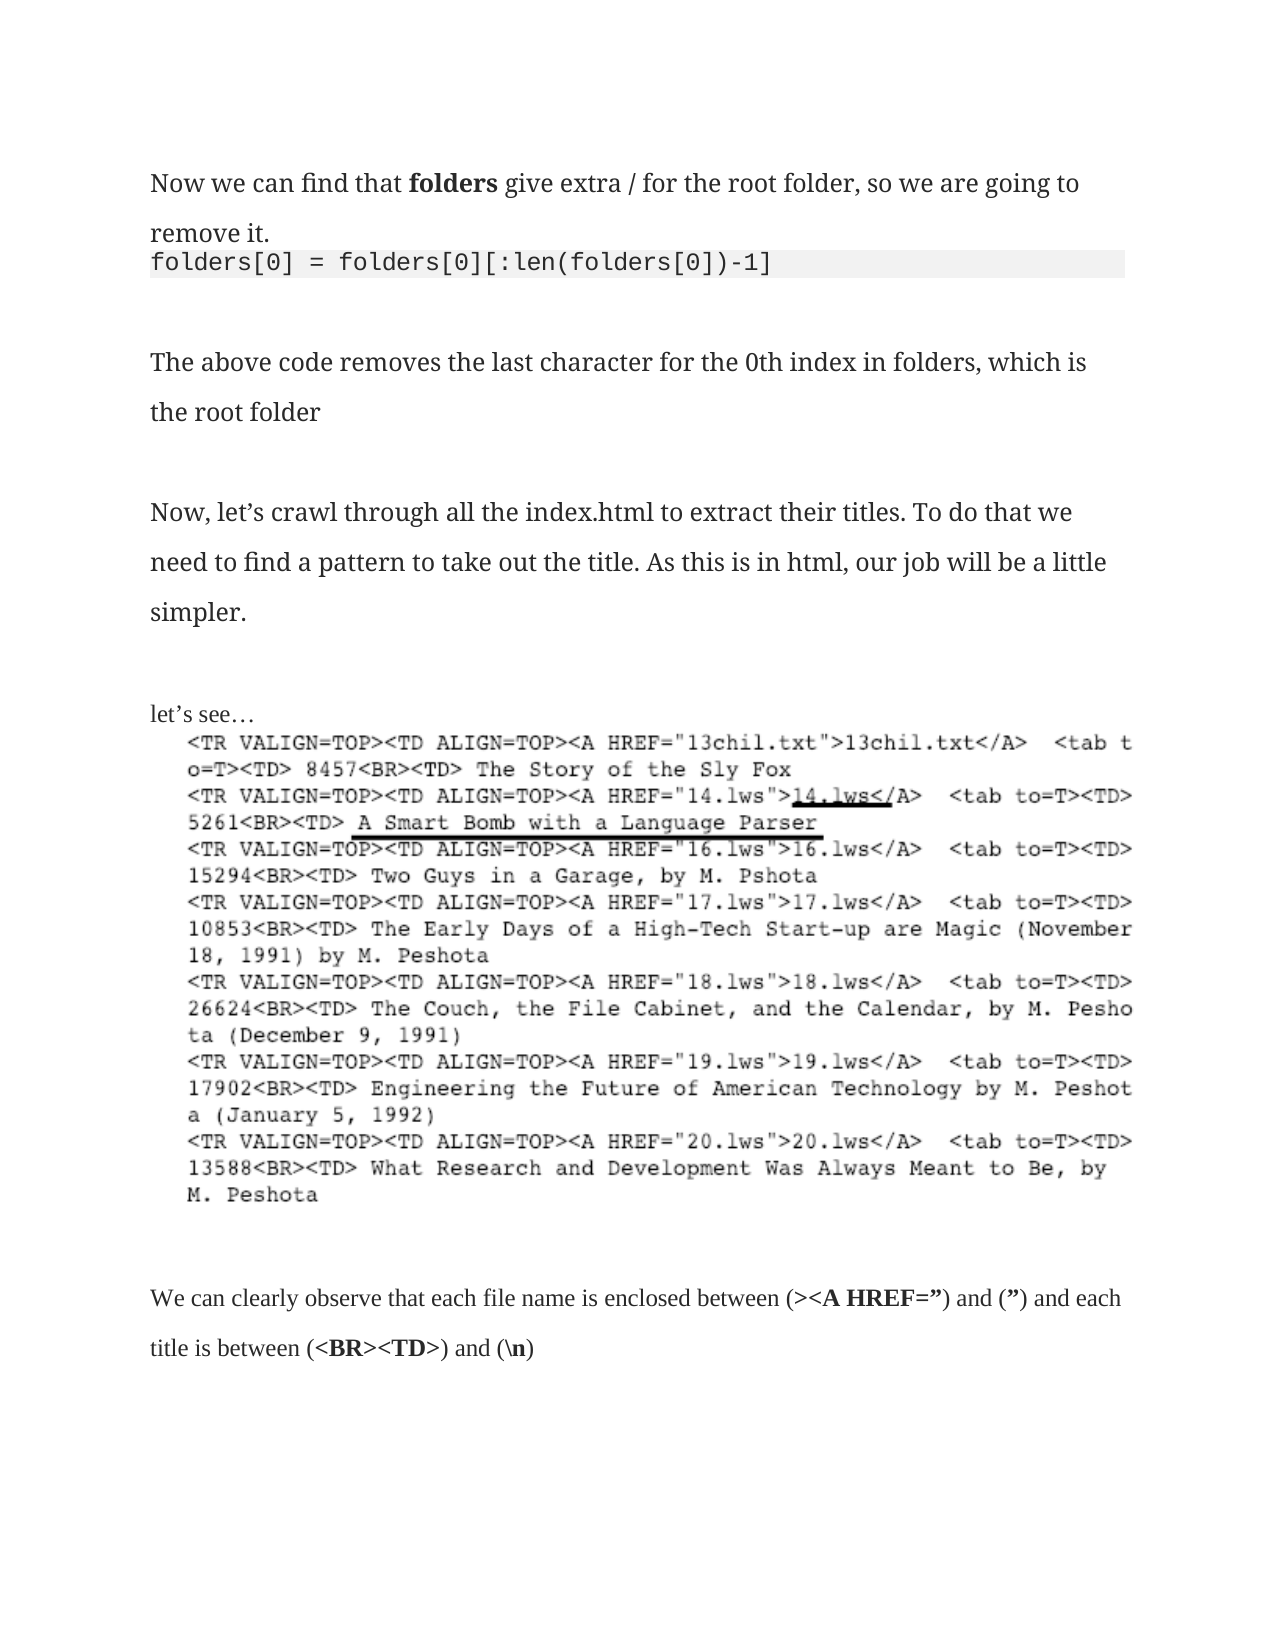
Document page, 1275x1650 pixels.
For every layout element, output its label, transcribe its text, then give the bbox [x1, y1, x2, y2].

text Now, let’s crawl through all the index.html to extract their titles. To do that we need to find a pattern to take out the title. As this is in html, our job will be a little simpler. [150, 478, 1125, 628]
text The above code removes the last character for the 0th index in folders, which is the root folder [150, 328, 1125, 428]
text folders[0] = folders[0][:len(folders[0])-1] [150, 250, 1125, 278]
picture [150, 728, 1157, 1208]
text Now we can find that folders give extra / for the root folder, so we are going to remove it. [150, 150, 1125, 250]
text We can clearly observe that each file name is enclosed between (><A HREF=”) and (”) and each title is between (<BR><TD>) and (\n) [150, 1262, 1125, 1362]
text let’s see… [150, 678, 1125, 728]
